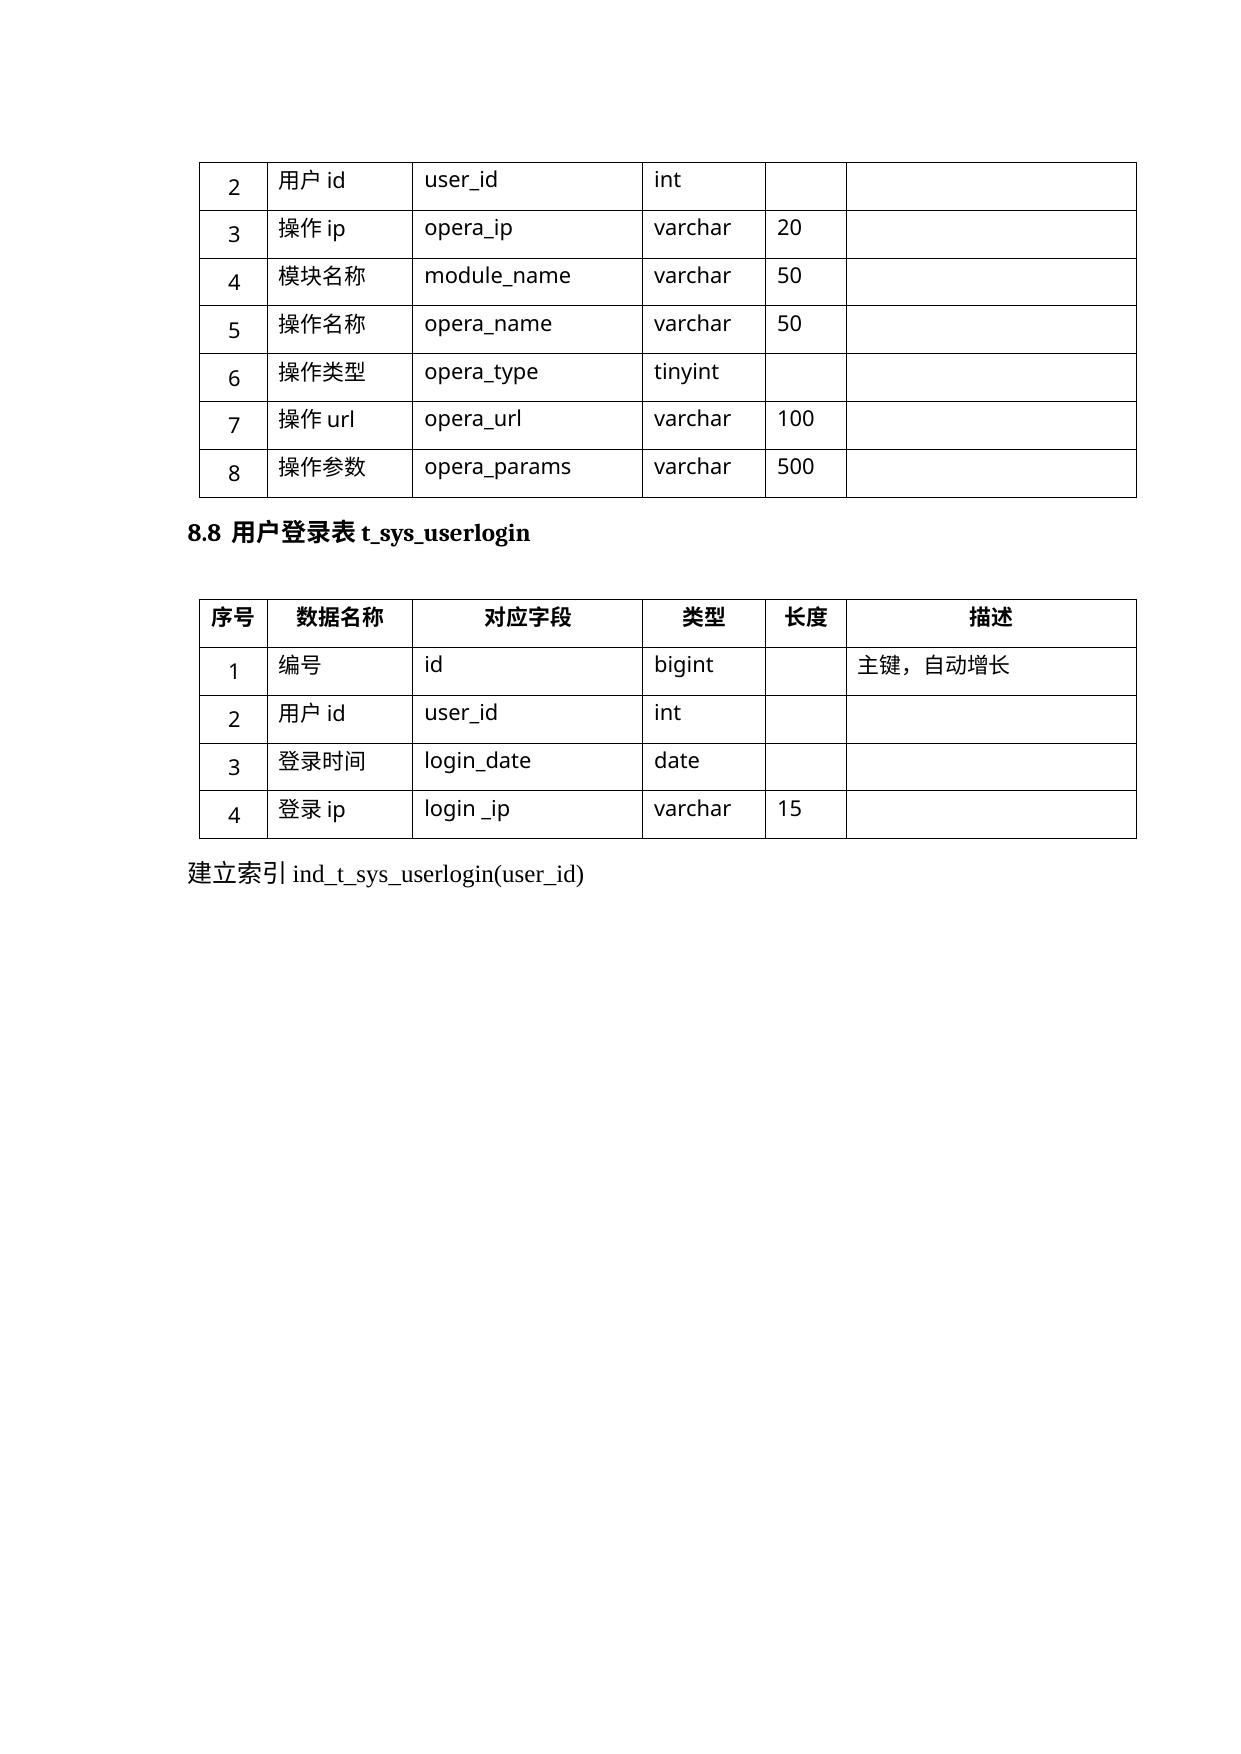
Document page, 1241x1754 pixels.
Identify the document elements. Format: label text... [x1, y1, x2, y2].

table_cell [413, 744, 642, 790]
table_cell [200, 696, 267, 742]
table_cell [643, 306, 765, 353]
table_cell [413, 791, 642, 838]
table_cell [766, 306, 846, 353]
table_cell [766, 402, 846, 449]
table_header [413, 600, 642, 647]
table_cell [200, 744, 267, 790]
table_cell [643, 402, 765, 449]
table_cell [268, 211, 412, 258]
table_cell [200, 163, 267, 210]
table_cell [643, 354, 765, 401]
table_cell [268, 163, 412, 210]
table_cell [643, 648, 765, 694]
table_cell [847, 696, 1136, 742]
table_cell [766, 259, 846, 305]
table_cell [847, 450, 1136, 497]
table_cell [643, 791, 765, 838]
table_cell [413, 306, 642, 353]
text 用户登录表t_sys_userlogin [187, 498, 1053, 563]
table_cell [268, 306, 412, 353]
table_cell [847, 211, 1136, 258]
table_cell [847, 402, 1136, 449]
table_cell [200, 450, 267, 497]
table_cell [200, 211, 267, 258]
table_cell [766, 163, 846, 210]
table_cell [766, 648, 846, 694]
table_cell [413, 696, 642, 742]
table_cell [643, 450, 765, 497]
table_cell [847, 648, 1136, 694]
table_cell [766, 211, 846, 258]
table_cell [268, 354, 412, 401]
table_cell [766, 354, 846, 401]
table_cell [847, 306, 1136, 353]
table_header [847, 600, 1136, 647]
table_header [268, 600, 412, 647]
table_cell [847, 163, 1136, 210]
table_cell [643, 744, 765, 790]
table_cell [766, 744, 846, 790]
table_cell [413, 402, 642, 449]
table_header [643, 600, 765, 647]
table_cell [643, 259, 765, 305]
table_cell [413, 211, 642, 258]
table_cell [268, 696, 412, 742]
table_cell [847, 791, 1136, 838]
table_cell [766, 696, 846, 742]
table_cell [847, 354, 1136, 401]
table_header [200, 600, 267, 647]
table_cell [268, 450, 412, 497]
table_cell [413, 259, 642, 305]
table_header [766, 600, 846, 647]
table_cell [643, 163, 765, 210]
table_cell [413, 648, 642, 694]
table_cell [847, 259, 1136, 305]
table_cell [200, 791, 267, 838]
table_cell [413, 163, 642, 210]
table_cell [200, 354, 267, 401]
text 建立索引ind_t_sys_userlogin(user_id) [187, 839, 1053, 904]
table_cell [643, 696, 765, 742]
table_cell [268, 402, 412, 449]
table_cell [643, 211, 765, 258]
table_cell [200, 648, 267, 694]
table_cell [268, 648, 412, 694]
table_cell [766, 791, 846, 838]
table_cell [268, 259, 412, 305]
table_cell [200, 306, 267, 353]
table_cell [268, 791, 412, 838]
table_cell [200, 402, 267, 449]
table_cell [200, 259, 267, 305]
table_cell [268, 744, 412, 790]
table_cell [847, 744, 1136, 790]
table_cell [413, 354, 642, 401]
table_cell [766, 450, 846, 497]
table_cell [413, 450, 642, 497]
